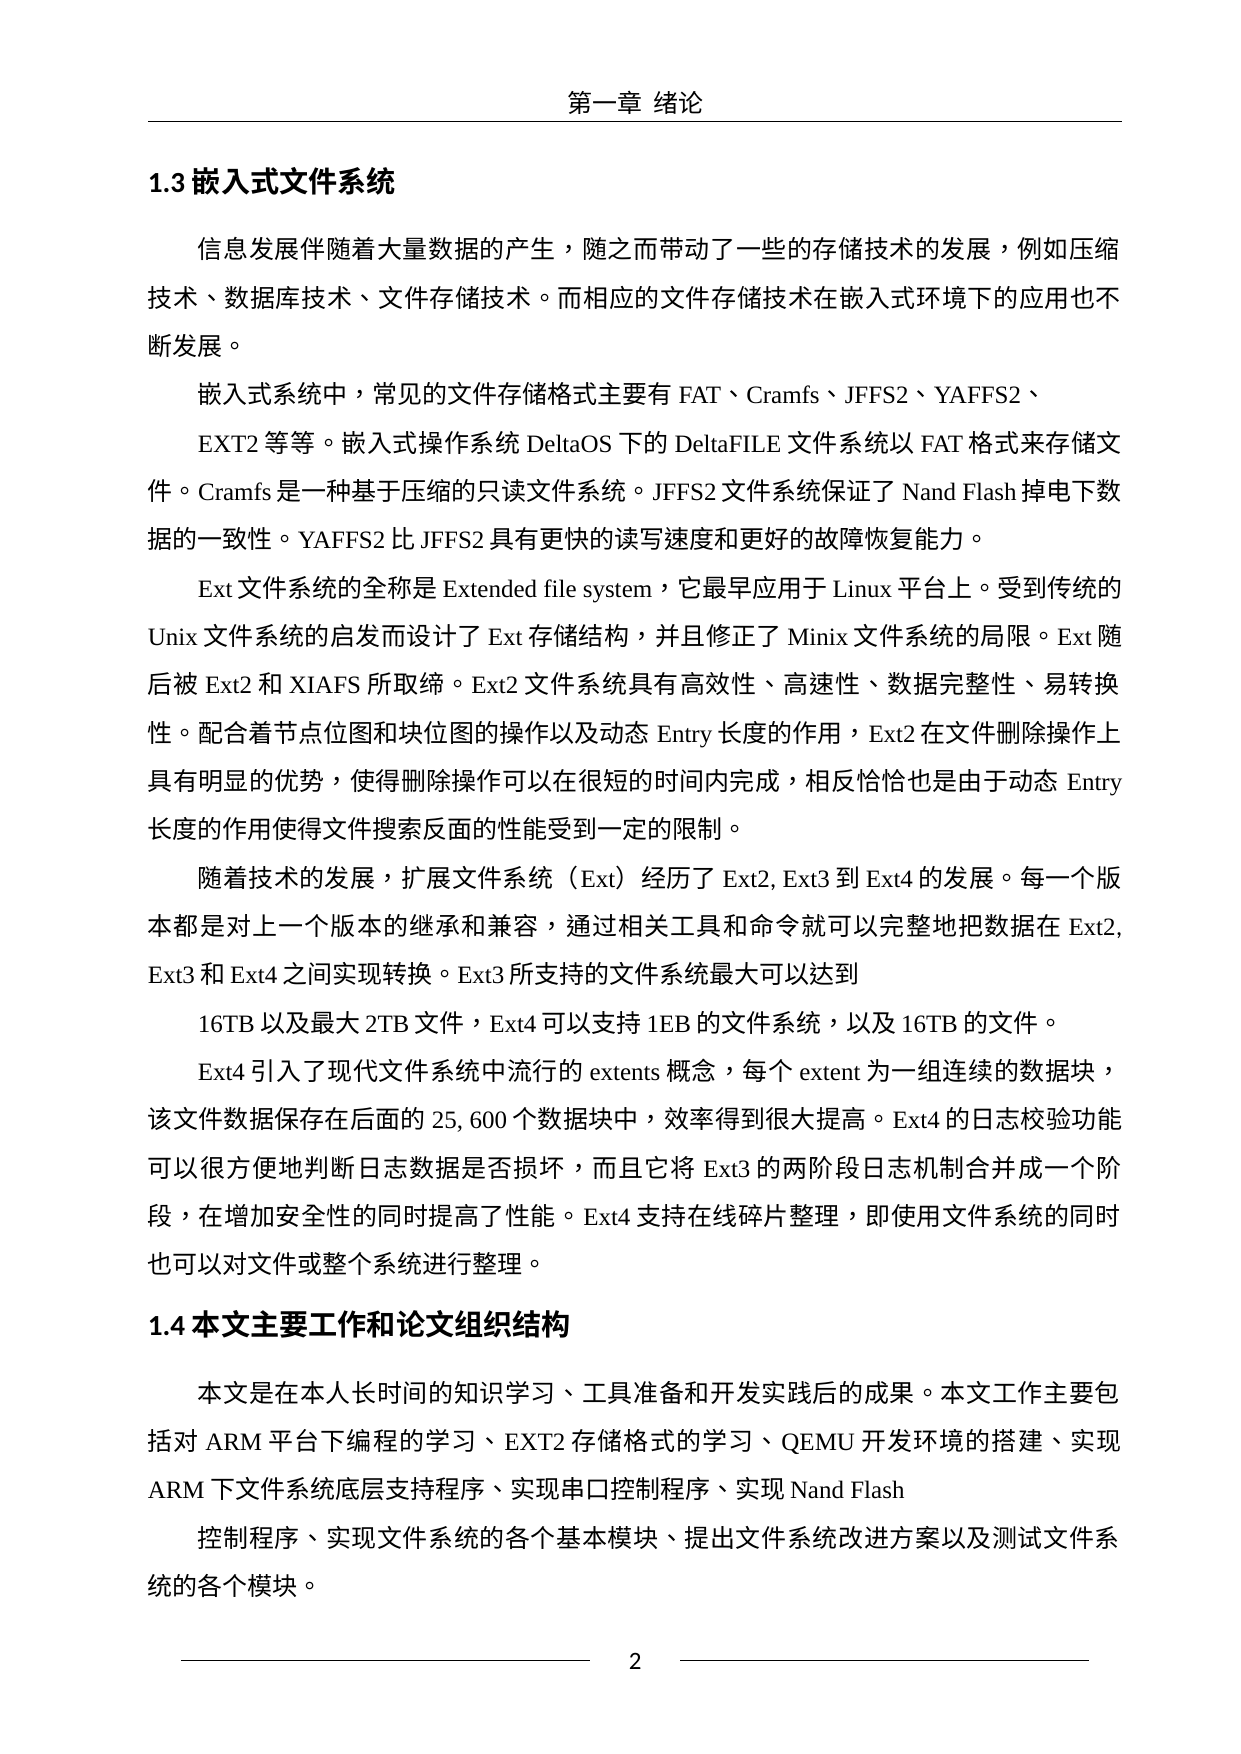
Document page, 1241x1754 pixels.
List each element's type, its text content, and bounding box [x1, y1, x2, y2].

text Ext4引入了现代文件系统中流行的extents概念，每个extent为一组连续的数据块，该文件数据保存在后面的25, 600个数据块中，效率得到很大提高。Ext4的日志校验功能可以很方便地判断日志数据是否损坏，而且它将Ext3的两阶段日志机制合并成一个阶段，在增加安全性的同时提高了性能。Ext4支持在线碎片整理，即使用文件系统的同时也可以对文件或整个系统进行整理。 [148, 1038, 1122, 1280]
subtitle 1.4 本文主要工作和论文组织结构 [148, 1304, 1122, 1344]
subtitle 1.3 嵌入式文件系统 [148, 161, 1122, 201]
text 16TB以及最大2TB文件，Ext4可以支持1EB的文件系统，以及16TB的文件。 [148, 990, 1122, 1038]
text 信息发展伴随着大量数据的产生，随之而带动了一些的存储技术的发展，例如压缩技术、数据库技术、文件存储技术。而相应的文件存储技术在嵌入式环境下的应用也不断发展。 [148, 217, 1122, 362]
text 随着技术的发展，扩展文件系统（Ext）经历了Ext2, Ext3到Ext4的发展。每一个版本都是对上一个版本的继承和兼容，通过相关工具和命令就可以完整地把数据在Ext2, Ext3和Ext4之间实现转换。Ext3所支持的文件系统最大可以达到 [148, 845, 1122, 990]
text 控制程序、实现文件系统的各个基本模块、提出文件系统改进方案以及测试文件系统的各个模块。 [148, 1505, 1122, 1602]
text 本文是在本人长时间的知识学习、工具准备和开发实践后的成果。本文工作主要包括对ARM平台下编程的学习、EXT2存储格式的学习、QEMU开发环境的搭建、实现ARM下文件系统底层支持程序、实现串口控制程序、实现Nand Flash [148, 1360, 1122, 1505]
text Ext文件系统的全称是Extended file system，它最早应用于Linux平台上。受到传统的Unix文件系统的启发而设计了Ext存储结构，并且修正了Minix文件系统的局限。Ext随后被Ext2和XIAFS所取缔。Ext2文件系统具有高效性、高速性、数据完整性、易转换性。配合着节点位图和块位图的操作以及动态Entry长度的作用，Ext2在文件删除操作上具有明显的优势，使得删除操作可以在很短的时间内完成，相反恰恰也是由于动态Entry长度的作用使得文件搜索反面的性能受到一定的限制。 [148, 555, 1122, 845]
text 嵌入式系统中，常见的文件存储格式主要有 FAT、Cramfs、JFFS2、YAFFS2、 [148, 362, 1122, 410]
text EXT2等等。嵌入式操作系统DeltaOS下的DeltaFILE文件系统以FAT格式来存储文件。Cramfs是一种基于压缩的只读文件系统。JFFS2文件系统保证了Nand Flash掉电下数据的一致性。YAFFS2比JFFS2具有更快的读写速度和更好的故障恢复能力。 [148, 410, 1122, 555]
